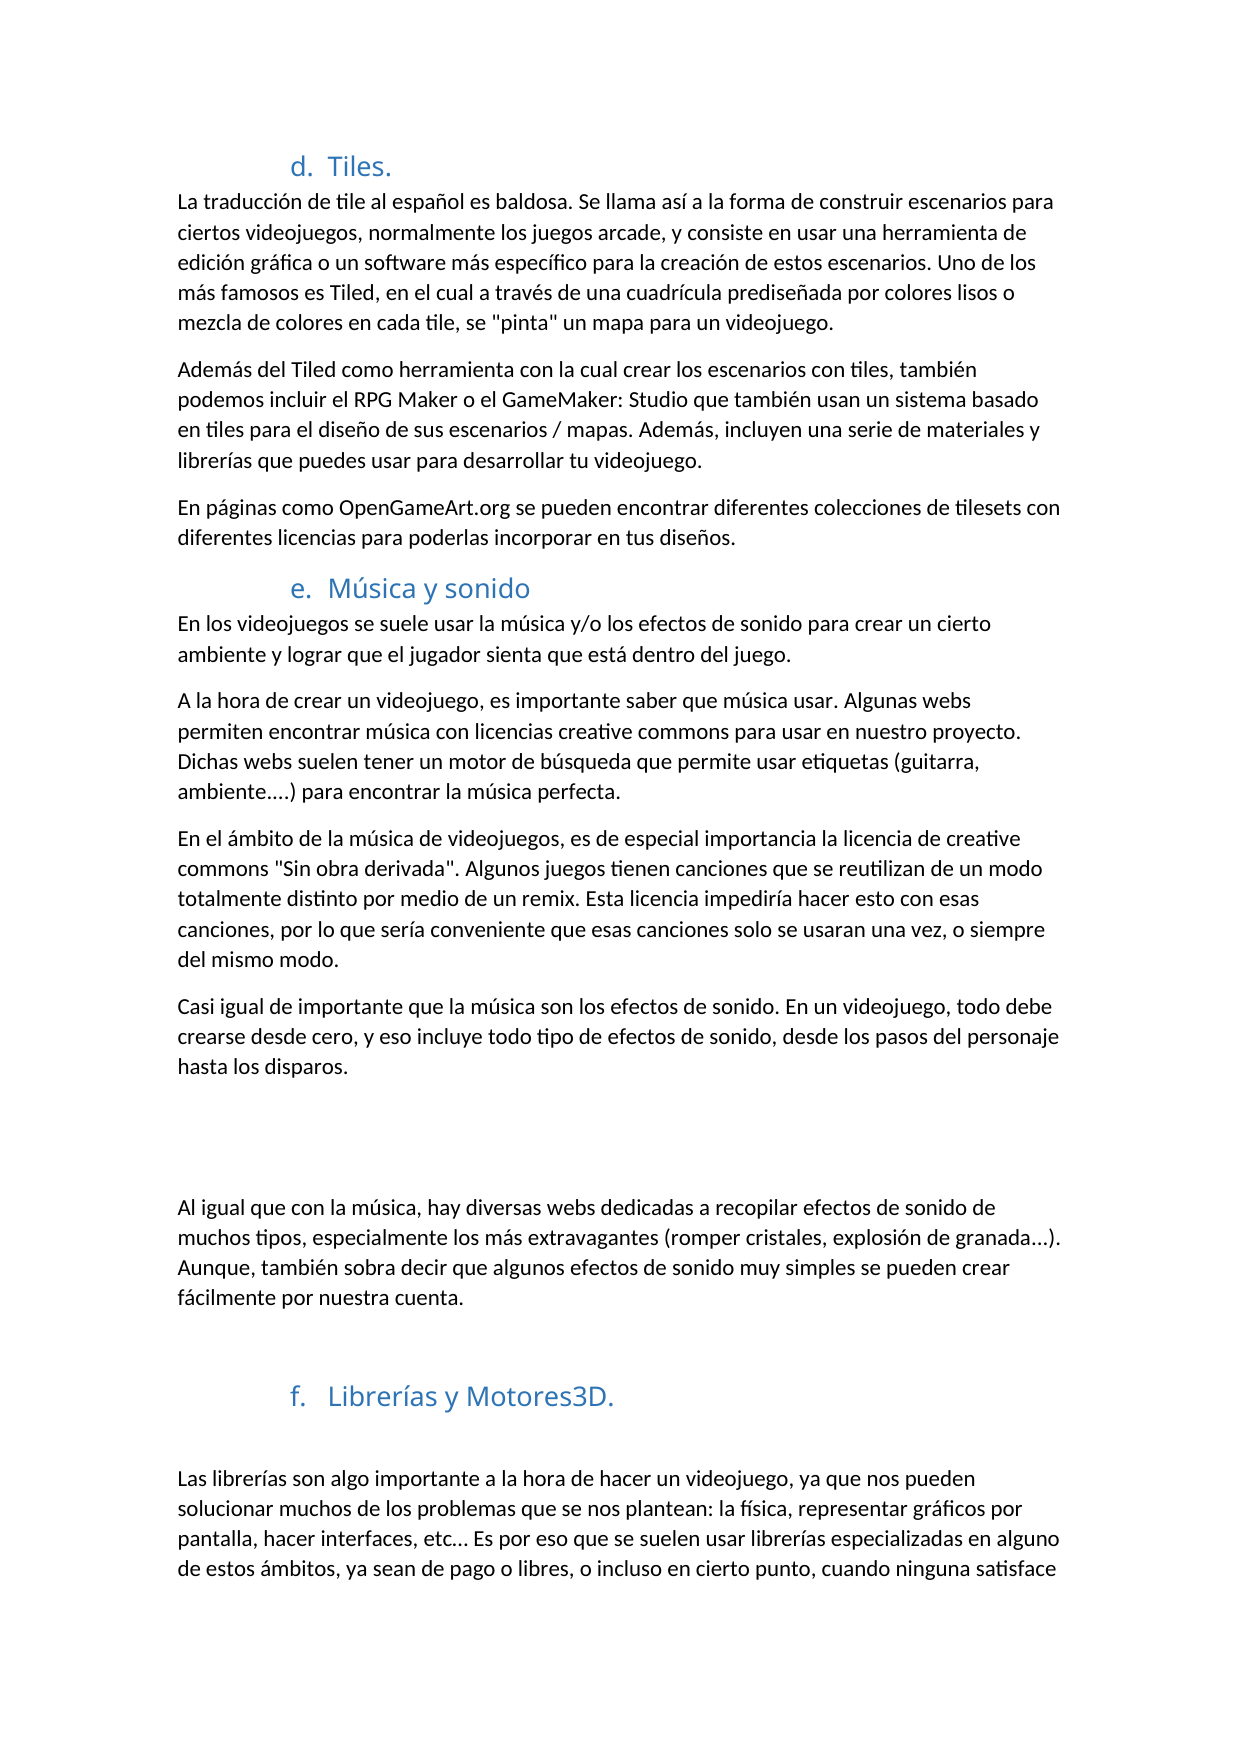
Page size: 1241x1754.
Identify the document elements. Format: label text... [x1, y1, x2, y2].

text Casi igual de importante que la música son los efectos de sonido. En un videojuego, todo debe crearse desde cero, y eso incluye todo tipo de efectos de sonido, desde los pasos del personaje hasta los disparos. [177, 992, 1063, 1080]
text A la hora de crear un videojuego, es importante saber que música usar. Algunas webs permiten encontrar música con licencias creative commons para usar en nuestro proyecto. Dichas webs suelen tener un motor de búsqueda que permite usar etiquetas (guitarra, ambiente....) para encontrar la música perfecta. [177, 687, 1063, 805]
text En páginas como OpenGameArt.org se pueden encontrar diferentes colecciones de tilesets con diferentes licencias para poderlas incorporar en tus diseños. [177, 493, 1063, 551]
text En los videojuegos se suele usar la música y/o los efectos de sonido para crear un cierto ambiente y lograr que el jugador sienta que está dentro del juego. [177, 609, 1063, 668]
text Al igual que con la música, hay diversas webs dedicadas a recopilar efectos de sonido de muchos tipos, especialmente los más extravagantes (romper cristales, explosión de granada...). Aunque, también sobra decir que algunos efectos de sonido muy simples se pueden crear fácilmente por nuestra cuenta. [177, 1193, 1063, 1311]
subtitle Música y sonido [290, 570, 1063, 607]
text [177, 1464, 1063, 1582]
text La traducción de tile al español es baldosa. Se llama así a la forma de construir escenarios para ciertos videojuegos, normalmente los juegos arcade, y consiste en usar una herramienta de edición gráfica o un software más específico para la creación de estos escenarios. Uno de los más famosos es Tiled, en el cual a través de una cuadrícula prediseñada por colores lisos o mezcla de colores en cada tile, se "pinta" un mapa para un videojuego. [177, 187, 1063, 336]
text En el ámbito de la música de videojuegos, es de especial importancia la licencia de creative commons "Sin obra derivada". Algunos juegos tienen canciones que se reutilizan de un modo totalmente distinto por medio de un remix. Esta licencia impediría hacer esto con esas canciones, por lo que sería conveniente que esas canciones solo se usaran una vez, o siempre del mismo modo. [177, 824, 1063, 973]
subtitle Librerías y Motores3D. [290, 1377, 1063, 1414]
subtitle Tiles. [290, 148, 1063, 184]
text Además del Tiled como herramienta con la cual crear los escenarios con tiles, también podemos incluir el RPG Maker o el GameMaker: Studio que también usan un sistema basado en tiles para el diseño de sus escenarios / mapas. Además, incluyen una serie de materiales y librerías que puedes usar para desarrollar tu videojuego. [177, 355, 1063, 474]
